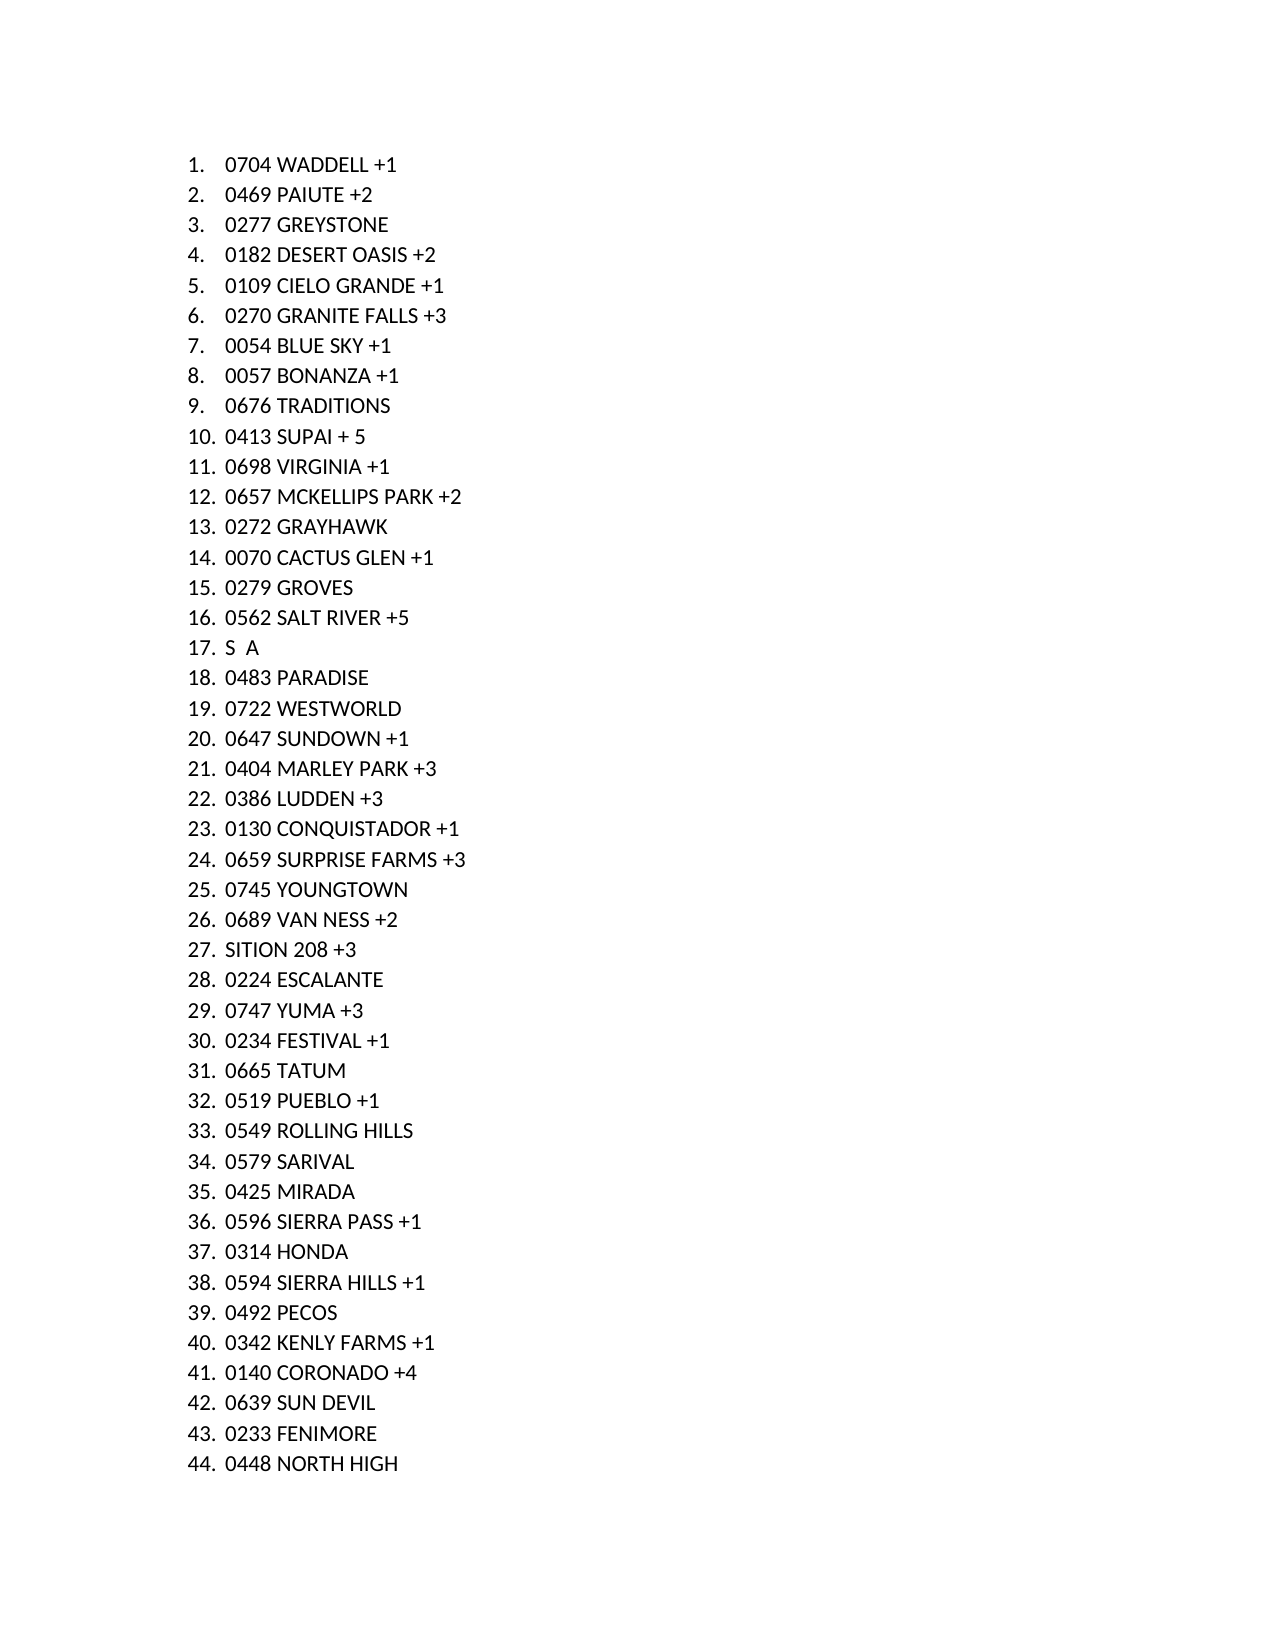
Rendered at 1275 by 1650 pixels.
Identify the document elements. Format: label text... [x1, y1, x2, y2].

list 0745 YOUNGTOWN [187, 875, 1125, 903]
list 0659 SURPRISE FARMS +3 [187, 845, 1125, 873]
list 0519 PUEBLO +1 [187, 1086, 1125, 1114]
list 0314 HONDA [187, 1237, 1125, 1266]
list 0070 CACTUS GLEN +1 [187, 543, 1125, 571]
list 0698 VIRGINIA +1 [187, 452, 1125, 480]
list 0665 TATUM [187, 1056, 1125, 1084]
list 0596 SIERRA PASS +1 [187, 1207, 1125, 1235]
list 0647 SUNDOWN +1 [187, 724, 1125, 752]
list 0562 SALT RIVER +5 [187, 603, 1125, 631]
list 0448 NORTH HIGH [187, 1449, 1125, 1477]
list 0224 ESCALANTE [187, 966, 1125, 994]
list S A [187, 633, 1125, 661]
list 0469 PAIUTE +2 [187, 180, 1125, 208]
list 0109 CIELO GRANDE +1 [187, 271, 1125, 299]
list 0404 MARLEY PARK +3 [187, 754, 1125, 782]
list 0234 FESTIVAL +1 [187, 1026, 1125, 1054]
list 0657 MCKELLIPS PARK +2 [187, 482, 1125, 510]
list 0722 WESTWORLD [187, 694, 1125, 722]
list 0689 VAN NESS +2 [187, 905, 1125, 933]
list 0579 SARIVAL [187, 1147, 1125, 1175]
list 0639 SUN DEVIL [187, 1388, 1125, 1417]
list 0279 GROVES [187, 573, 1125, 601]
list 0676 TRADITIONS [187, 392, 1125, 420]
list 0342 KENLY FARMS +1 [187, 1328, 1125, 1356]
list 0549 ROLLING HILLS [187, 1117, 1125, 1145]
list 0594 SIERRA HILLS +1 [187, 1268, 1125, 1296]
list 0277 GREYSTONE [187, 210, 1125, 238]
list 0233 FENIMORE [187, 1419, 1125, 1447]
list 0704 WADDELL +1 [187, 150, 1125, 178]
list 0182 DESERT OASIS +2 [187, 241, 1125, 269]
list 0483 PARADISE [187, 663, 1125, 692]
list SITION 208 +3 [187, 935, 1125, 963]
list 0054 BLUE SKY +1 [187, 331, 1125, 359]
list 0057 BONANZA +1 [187, 361, 1125, 389]
list 0425 MIRADA [187, 1177, 1125, 1205]
list 0270 GRANITE FALLS +3 [187, 301, 1125, 329]
list 0492 PECOS [187, 1298, 1125, 1326]
list 0272 GRAYHAWK [187, 512, 1125, 541]
list 0747 YUMA +3 [187, 996, 1125, 1024]
list 0140 CORONADO +4 [187, 1358, 1125, 1386]
list 0130 CONQUISTADOR +1 [187, 814, 1125, 843]
list 0413 SUPAI + 5 [187, 422, 1125, 450]
list 0386 LUDDEN +3 [187, 784, 1125, 812]
